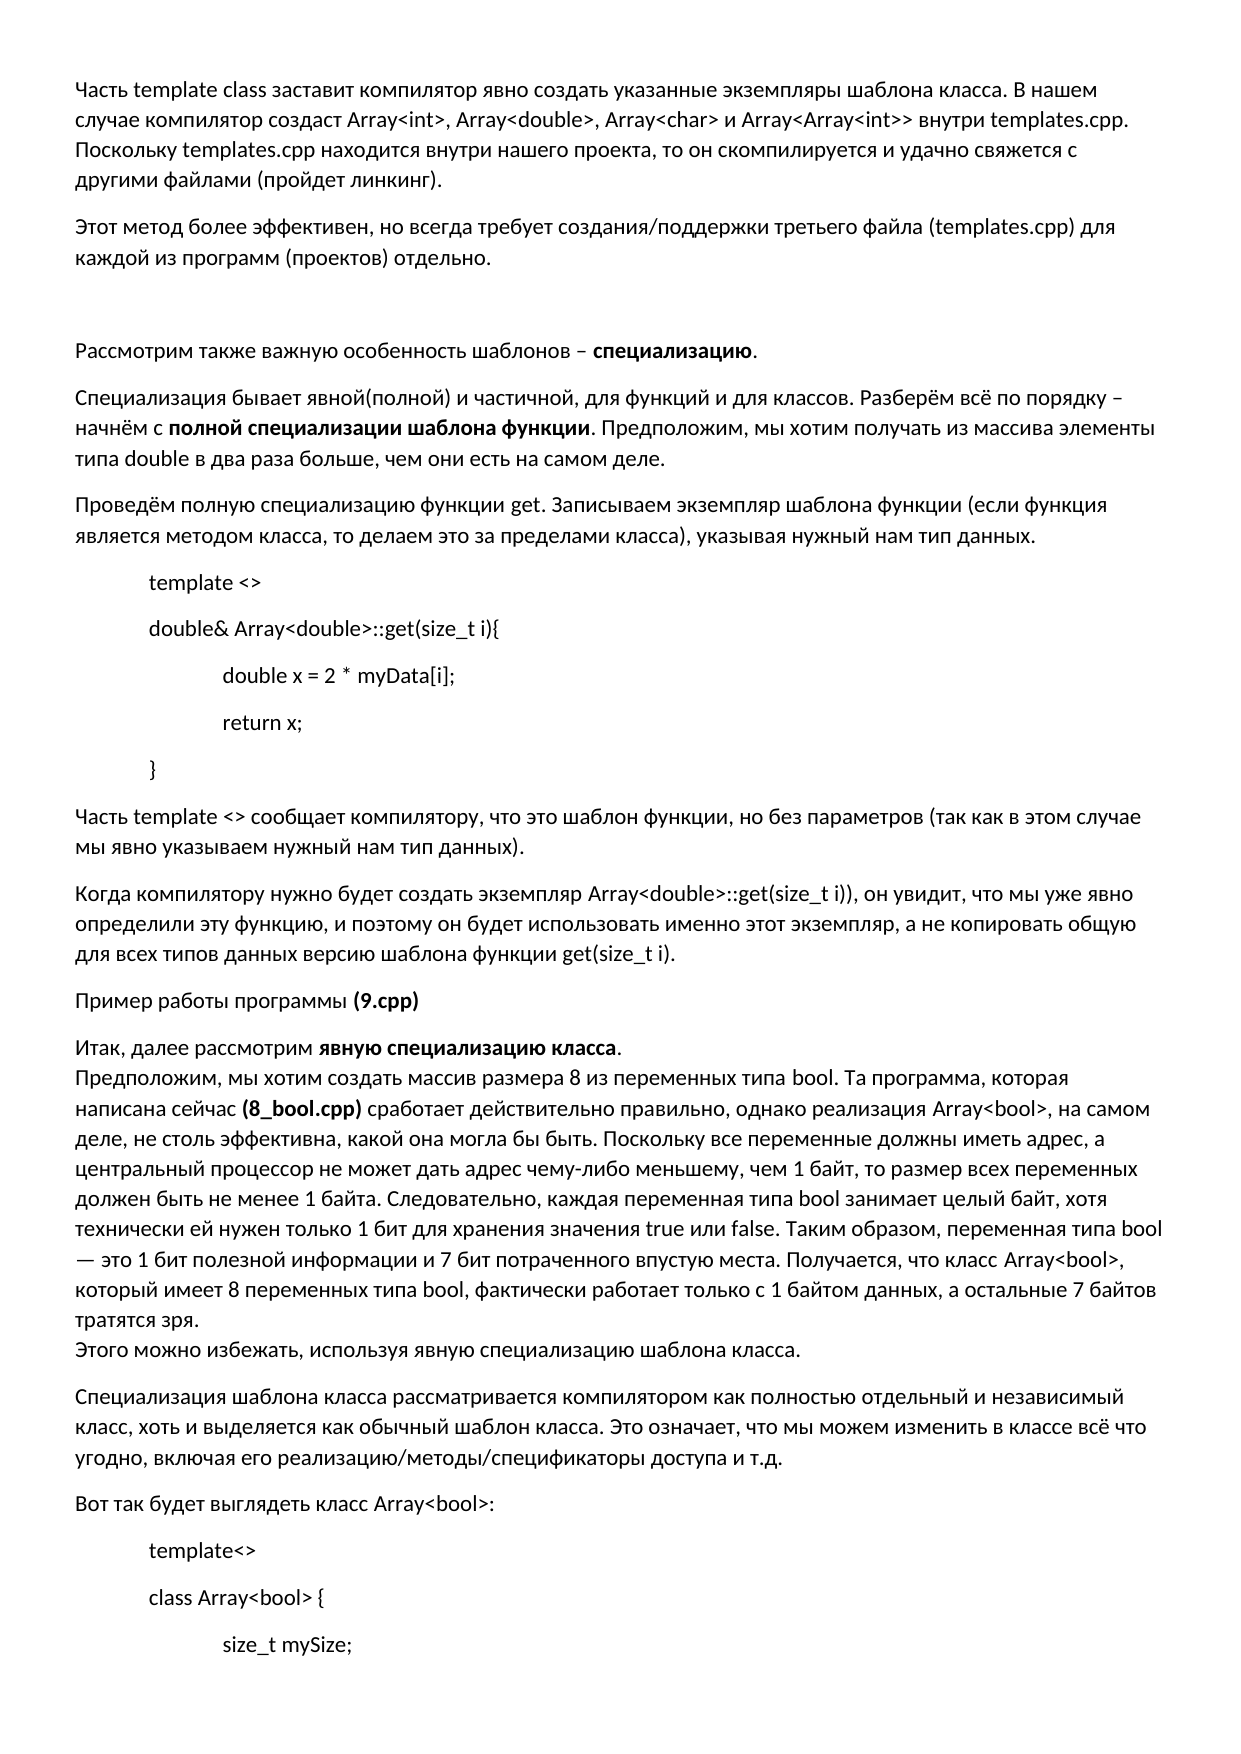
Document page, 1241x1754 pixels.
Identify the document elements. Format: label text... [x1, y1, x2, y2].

text Рассмотрим также важную особенность шаблонов – специализацию. [75, 336, 1165, 364]
text Часть template class заставит компилятор явно создать указанные экземпляры шаблона класса. В нашем случае компилятор создаст Array<int>, Array<double>, Array<char> и Array<Array<int>> внутри templates.cpp. Поскольку templates.cpp находится внутри нашего проекта, то он скомпилируется и удачно свяжется с другими файлами (пройдет линкинг). [75, 75, 1165, 194]
text Этот метод более эффективен, но всегда требует создания/поддержки третьего файла (templates.cpp) для каждой из программ (проектов) отдельно. [75, 212, 1165, 271]
text double& Array<double>::get(size_t i){ [149, 614, 1165, 643]
text template<> [149, 1536, 1165, 1564]
text } [149, 755, 1165, 783]
text Проведём полную специализацию функции get. Записываем экземпляр шаблона функции (если функция является методом класса, то делаем это за пределами класса), указывая нужный нам тип данных. [75, 491, 1165, 549]
text size_t mySize; [149, 1630, 1165, 1658]
text template <> [149, 568, 1165, 596]
text Когда компилятору нужно будет создать экземпляр Array<double>::get(size_t i)), он увидит, что мы уже явно определили эту функцию, и поэтому он будет использовать именно этот экземпляр, а не копировать общую для всех типов данных версию шаблона функции get(size_t i). [75, 879, 1165, 968]
text Вот так будет выглядеть класс Array<bool>: [75, 1489, 1165, 1518]
text Итак, далее рассмотрим явную специализацию класса. Предположим, мы хотим создать массив размера 8 из переменных типа bool. Та программа, которая написана сейчас (8_bool.cpp) сработает действительно правильно, однако реализация Array<bool>, на самом деле, не столь эффективна, какой она могла бы быть. Поскольку все переменные должны иметь адрес, а центральный процессор не может дать адрес чему-либо меньшему, чем 1 байт, то размер всех переменных должен быть не менее 1 байта. Следовательно, каждая переменная типа bool занимает целый байт, хотя технически ей нужен только 1 бит для хранения значения true или false. Таким образом, переменная типа bool — это 1 бит полезной информации и 7 бит потраченного впустую места. Получается, что класс Array<bool>, который имеет 8 переменных типа bool, фактически работает только с 1 байтом данных, а остальные 7 байтов тратятся зря. Этого можно избежать, используя явную специализацию шаблона класса. [75, 1033, 1165, 1363]
text return x; [149, 708, 1165, 736]
text class Array<bool> { [149, 1583, 1165, 1611]
text double x = 2 * myData[i]; [149, 661, 1165, 689]
text Часть template <> сообщает компилятору, что это шаблон функции, но без параметров (так как в этом случае мы явно указываем нужный нам тип данных). [75, 802, 1165, 860]
text Специализация бывает явной(полной) и частичной, для функций и для классов. Разберём всё по порядку – начнём с полной специализации шаблона функции. Предположим, мы хотим получать из массива элементы типа double в два раза больше, чем они есть на самом деле. [75, 383, 1165, 472]
text Пример работы программы (9.cpp) [75, 986, 1165, 1014]
text Специализация шаблона класса рассматривается компилятором как полностью отдельный и независимый класс, хоть и выделяется как обычный шаблон класса. Это означает, что мы можем изменить в классе всё что угодно, включая его реализацию/методы/спецификаторы доступа и т.д. [75, 1382, 1165, 1471]
